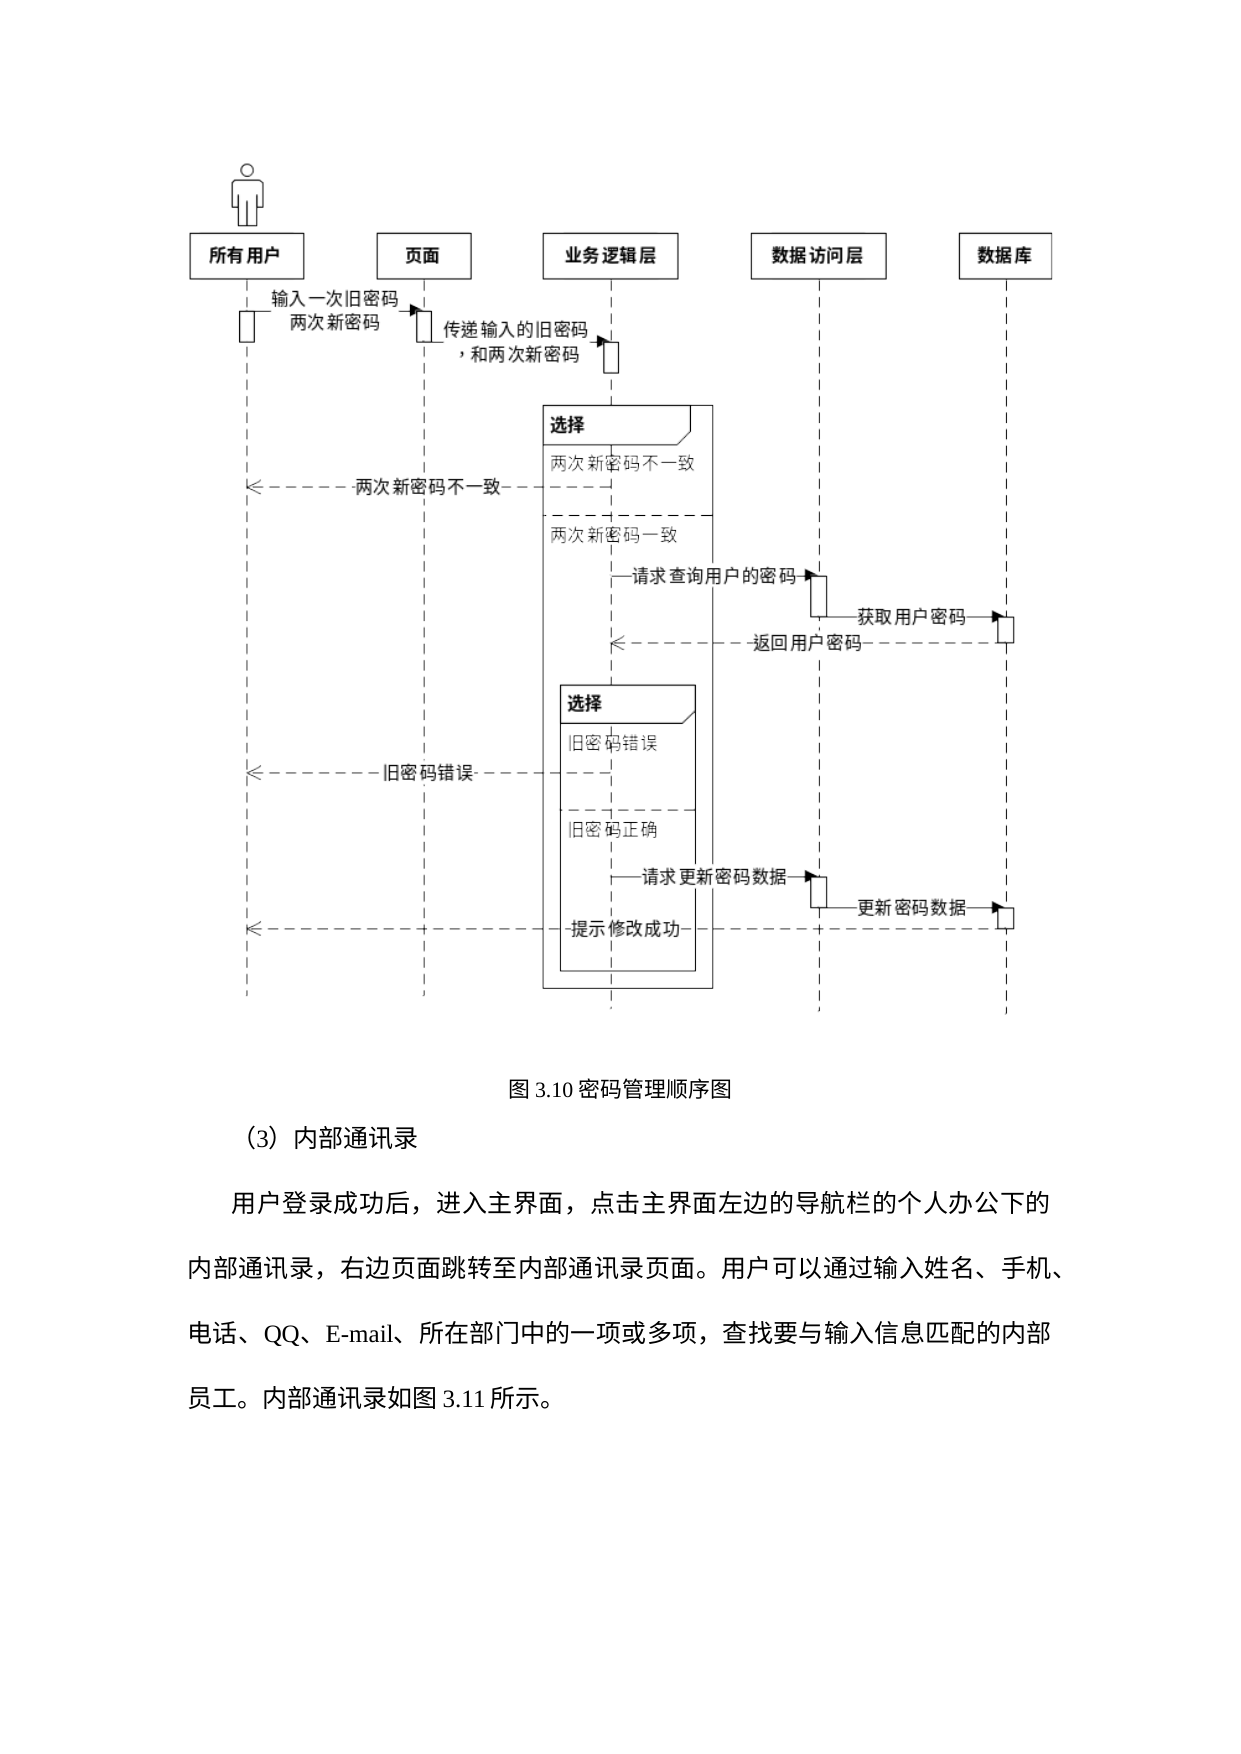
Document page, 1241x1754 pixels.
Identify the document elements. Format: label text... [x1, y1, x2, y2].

text 用户登录成功后，进入主界面，点击主界面左边的导航栏的个人办公下的内部通讯录，右边页面跳转至内部通讯录页面。用户可以通过输入姓名、手机、电话、QQ、E-mail、所在部门中的一项或多项，查找要与输入信息匹配的内部员工。内部通讯录如图3.11所示。 [187, 1169, 1053, 1429]
text 图3.10 密码管理顺序图 [187, 1072, 1053, 1104]
list 内部通讯录 [187, 1104, 1053, 1169]
